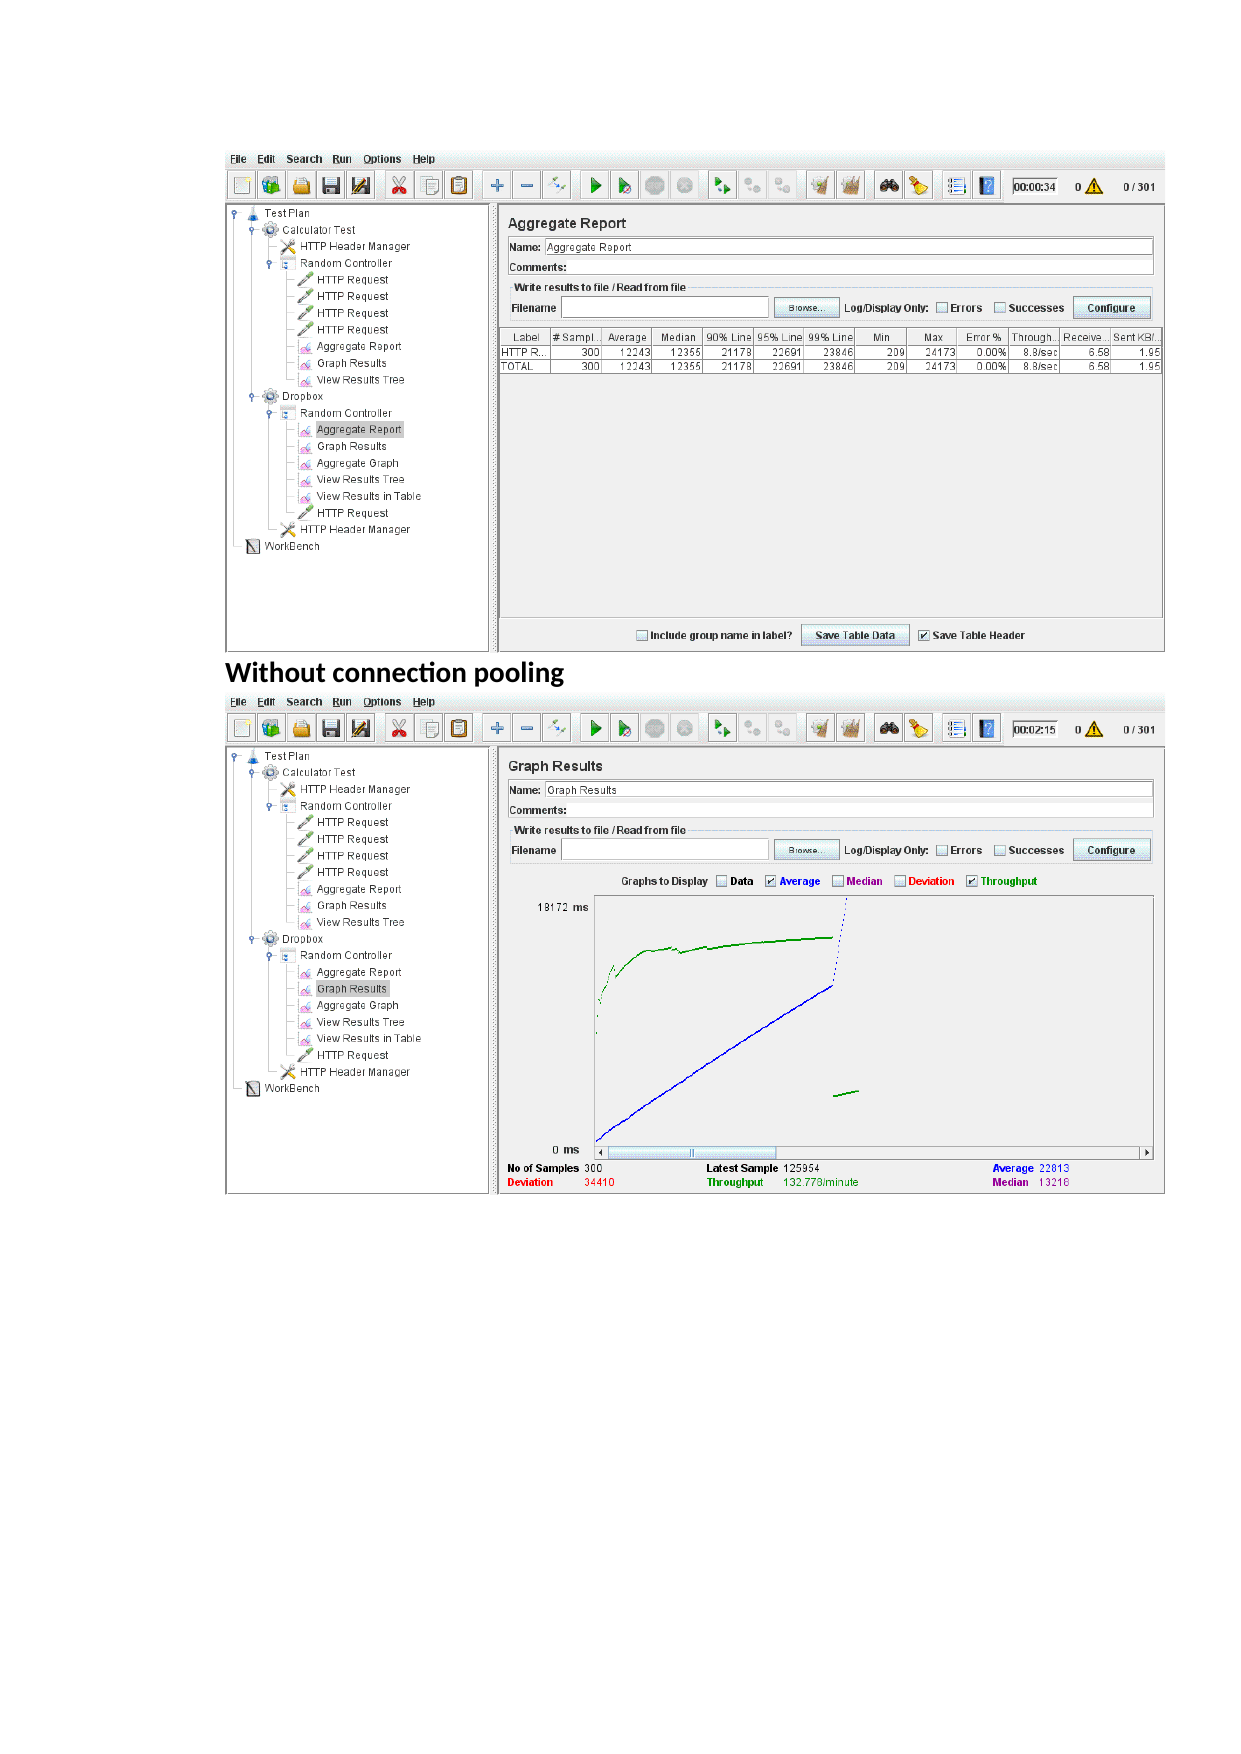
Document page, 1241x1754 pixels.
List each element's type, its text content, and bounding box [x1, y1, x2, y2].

picture [225, 150, 1166, 653]
picture [225, 692, 1166, 1195]
list Without connection pooling [225, 654, 1090, 690]
